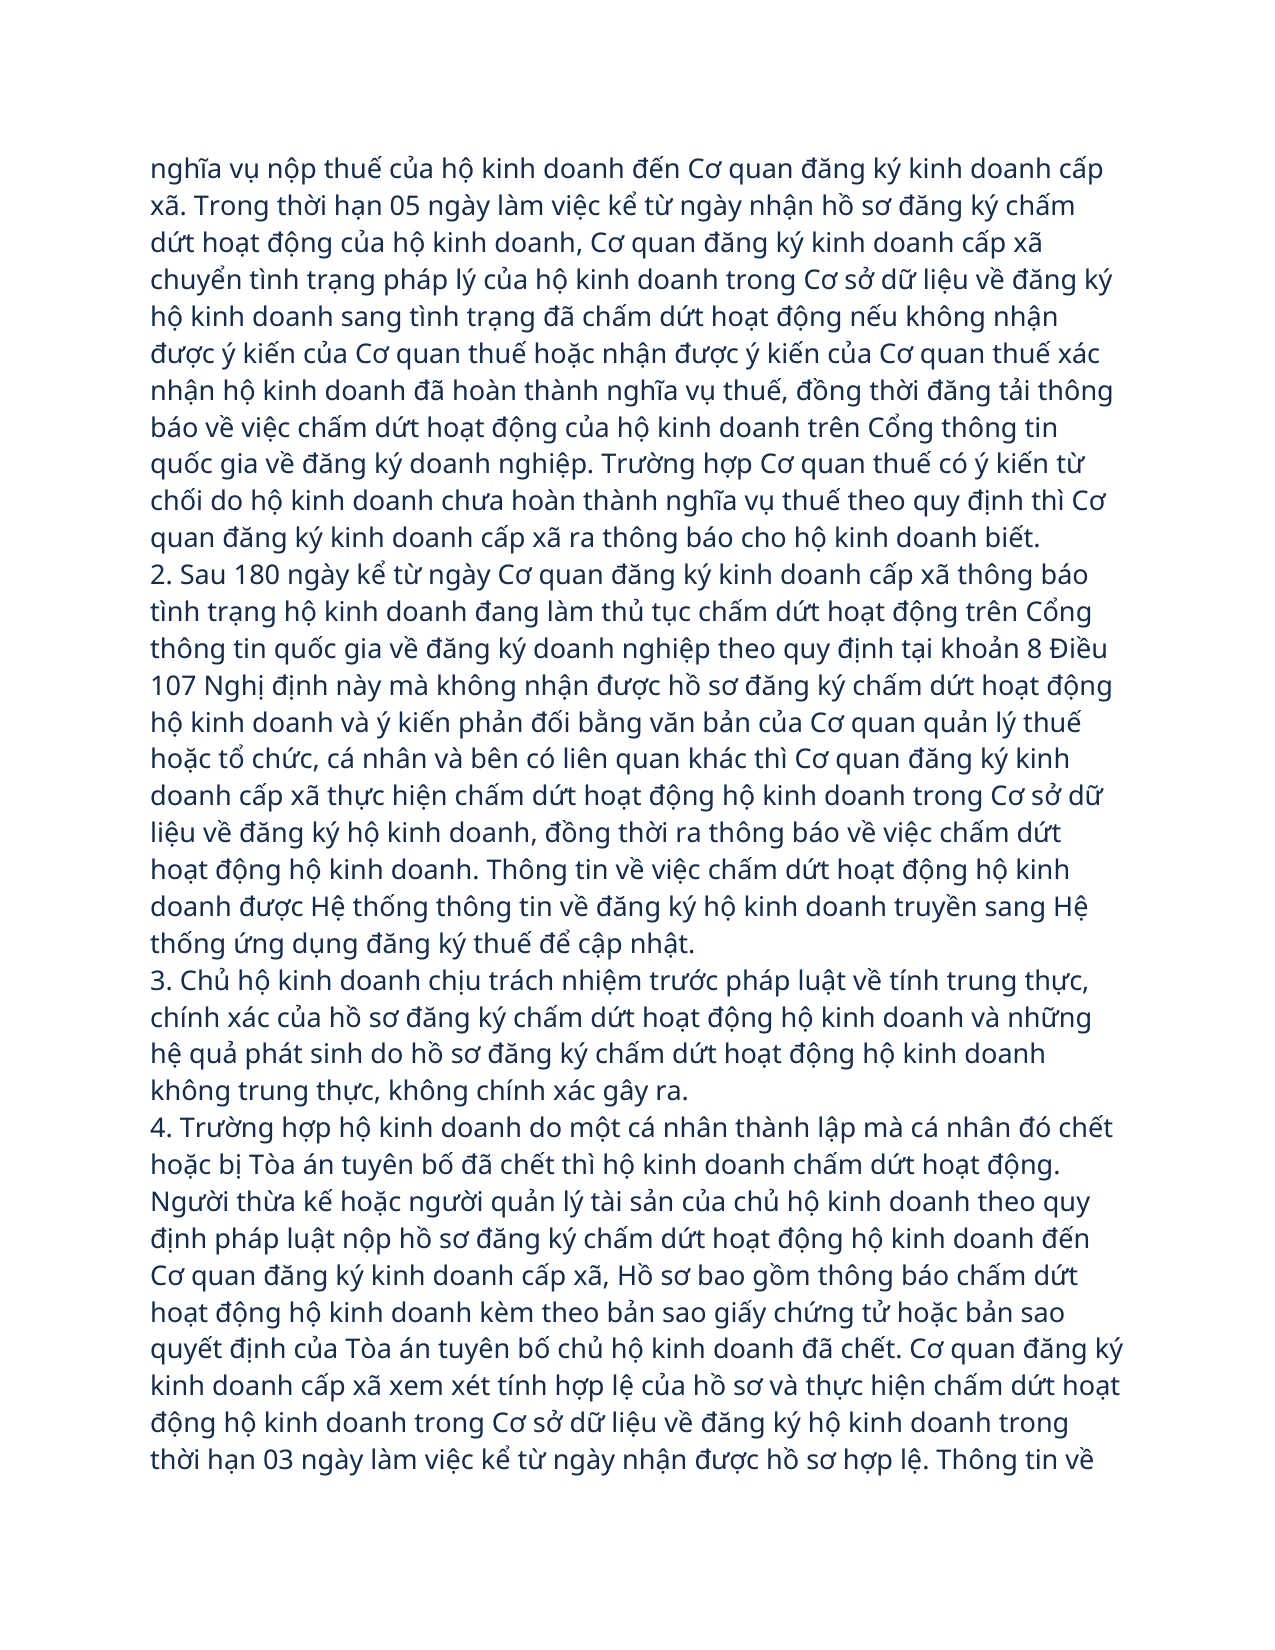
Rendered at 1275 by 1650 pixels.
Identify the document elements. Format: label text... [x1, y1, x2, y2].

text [150, 150, 1125, 556]
text 3. Chủ hộ kinh doanh chịu trách nhiệm trước pháp luật về tính trung thực, chính xác của hồ sơ đăng ký chấm dứt hoạt động hộ kinh doanh và những hệ quả phát sinh do hồ sơ đăng ký chấm dứt hoạt động hộ kinh doanh không trung thực, không chính xác gây ra. [150, 961, 1125, 1109]
text 2. Sau 180 ngày kể từ ngày Cơ quan đăng ký kinh doanh cấp xã thông báo tình trạng hộ kinh doanh đang làm thủ tục chấm dứt hoạt động trên Cổng thông tin quốc gia về đăng ký doanh nghiệp theo quy định tại khoản 8 Điều 107 Nghị định này mà không nhận được hồ sơ đăng ký chấm dứt hoạt động hộ kinh doanh và ý kiến phản đối bằng văn bản của Cơ quan quản lý thuế hoặc tổ chức, cá nhân và bên có liên quan khác thì Cơ quan đăng ký kinh doanh cấp xã thực hiện chấm dứt hoạt động hộ kinh doanh trong Cơ sở dữ liệu về đăng ký hộ kinh doanh, đồng thời ra thông báo về việc chấm dứt hoạt động hộ kinh doanh. Thông tin về việc chấm dứt hoạt động hộ kinh doanh được Hệ thống thông tin về đăng ký hộ kinh doanh truyền sang Hệ thống ứng dụng đăng ký thuế để cập nhật. [150, 556, 1125, 961]
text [150, 1109, 1125, 1477]
